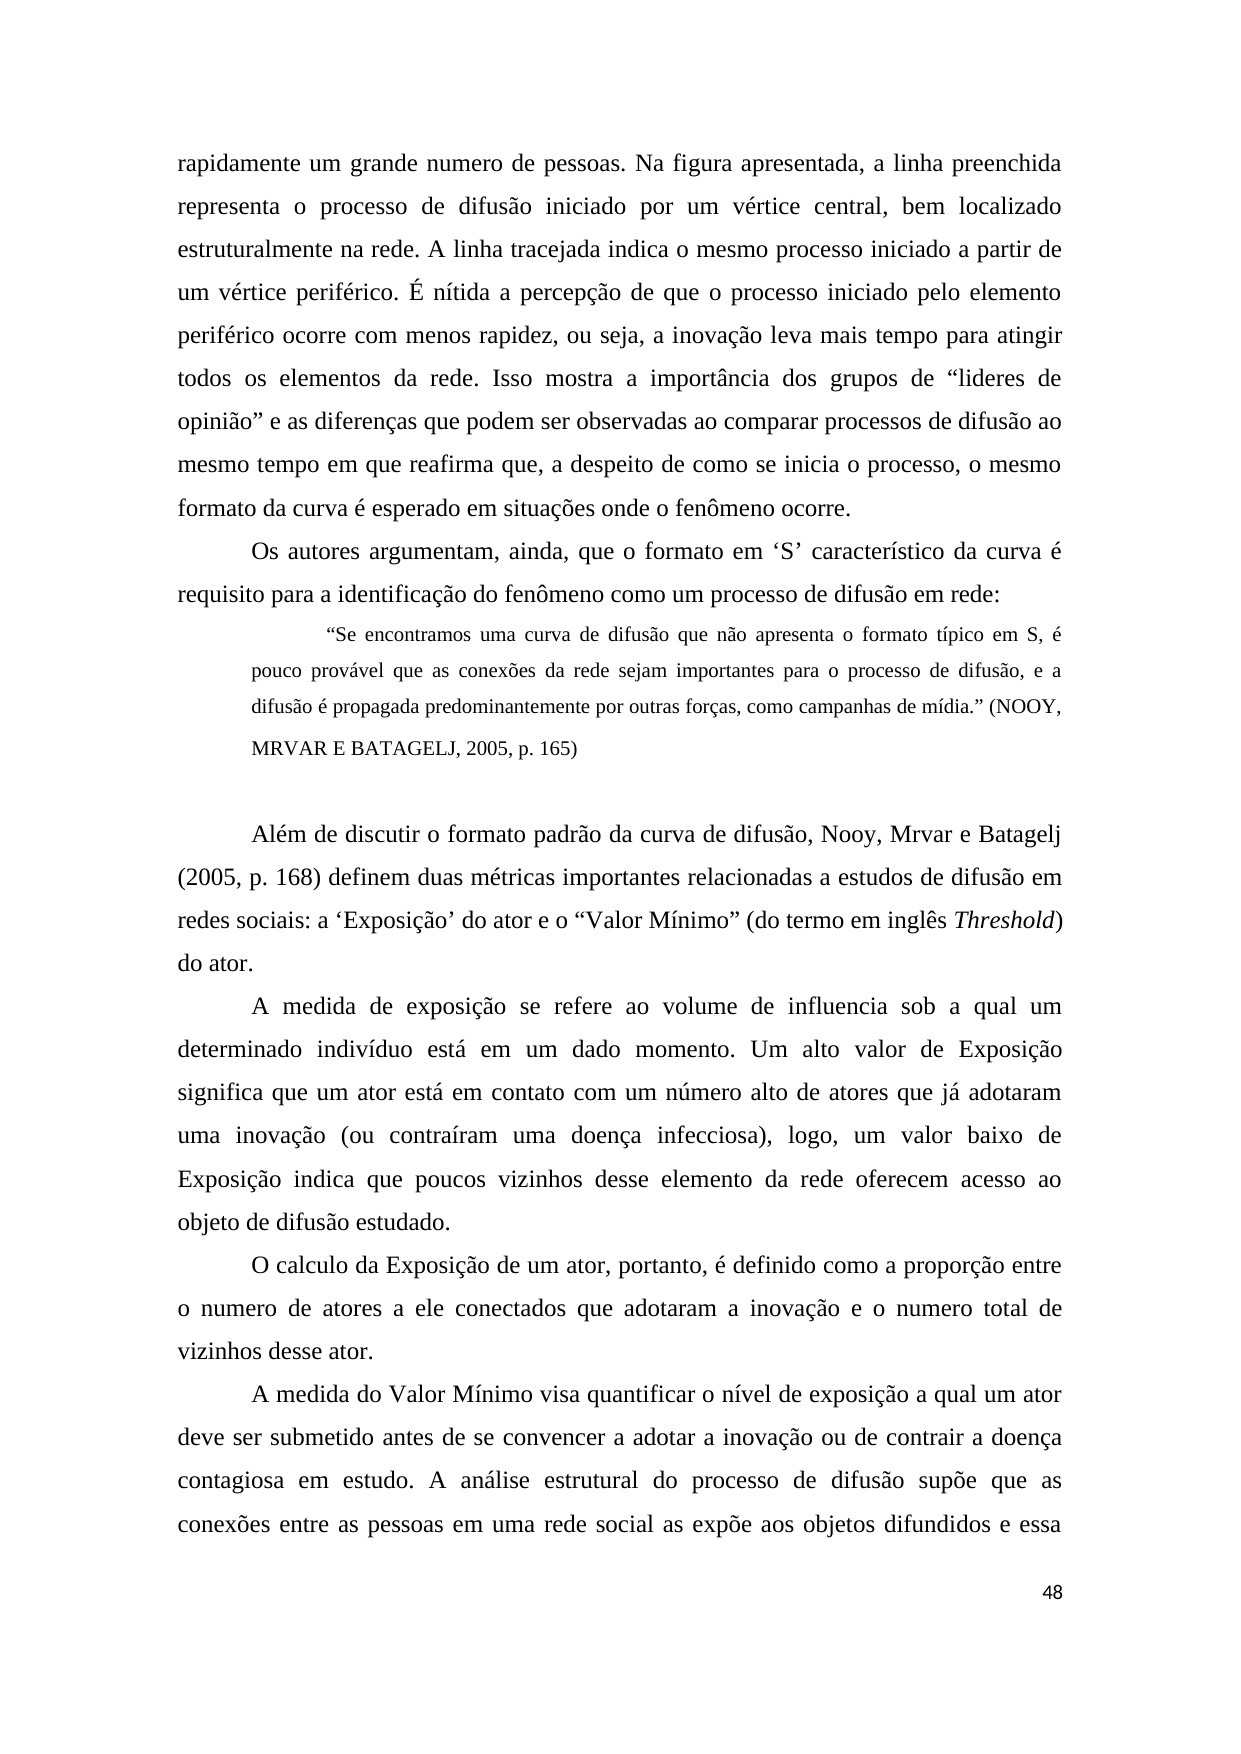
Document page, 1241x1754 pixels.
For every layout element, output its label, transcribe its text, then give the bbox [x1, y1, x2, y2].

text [177, 1379, 1063, 1537]
text A medida de exposição se refere ao volume de influencia sob a qual um determinado indivíduo está em um dado momento. Um alto valor de Exposição significa que um ator está em contato com um número alto de atores que já adotaram uma inovação (ou contraíram uma doença infecciosa), logo, um valor baixo de Exposição indica que poucos vizinhos desse elemento da rede oferecem acesso ao objeto de difusão estudado. [177, 991, 1063, 1236]
text Além de discutir o formato padrão da curva de difusão, Nooy, Mrvar e Batagelj (2005, p. 168) definem duas métricas importantes relacionadas a estudos de difusão em redes sociais: a ‘Exposição’ do ator e o “Valor Mínimo” (do termo em inglês Threshold) do ator. [177, 819, 1063, 977]
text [177, 148, 1063, 521]
text “Se encontramos uma curva de difusão que não apresenta o formato típico em S, é pouco provável que as conexões da rede sejam importantes para o processo de difusão, e a difusão é propagada predominantemente por outras forças, como campanhas de mídia.” (NOOY, MRVAR E BATAGELJ, 2005, p. 165) [251, 622, 1063, 761]
text Os autores argumentam, ainda, que o formato em ‘S’ característico da curva é requisito para a identificação do fenômeno como um processo de difusão em rede: [177, 536, 1063, 608]
text O calculo da Exposição de um ator, portanto, é definido como a proporção entre o numero de atores a ele conectados que adotaram a inovação e o numero total de vizinhos desse ator. [177, 1250, 1063, 1365]
